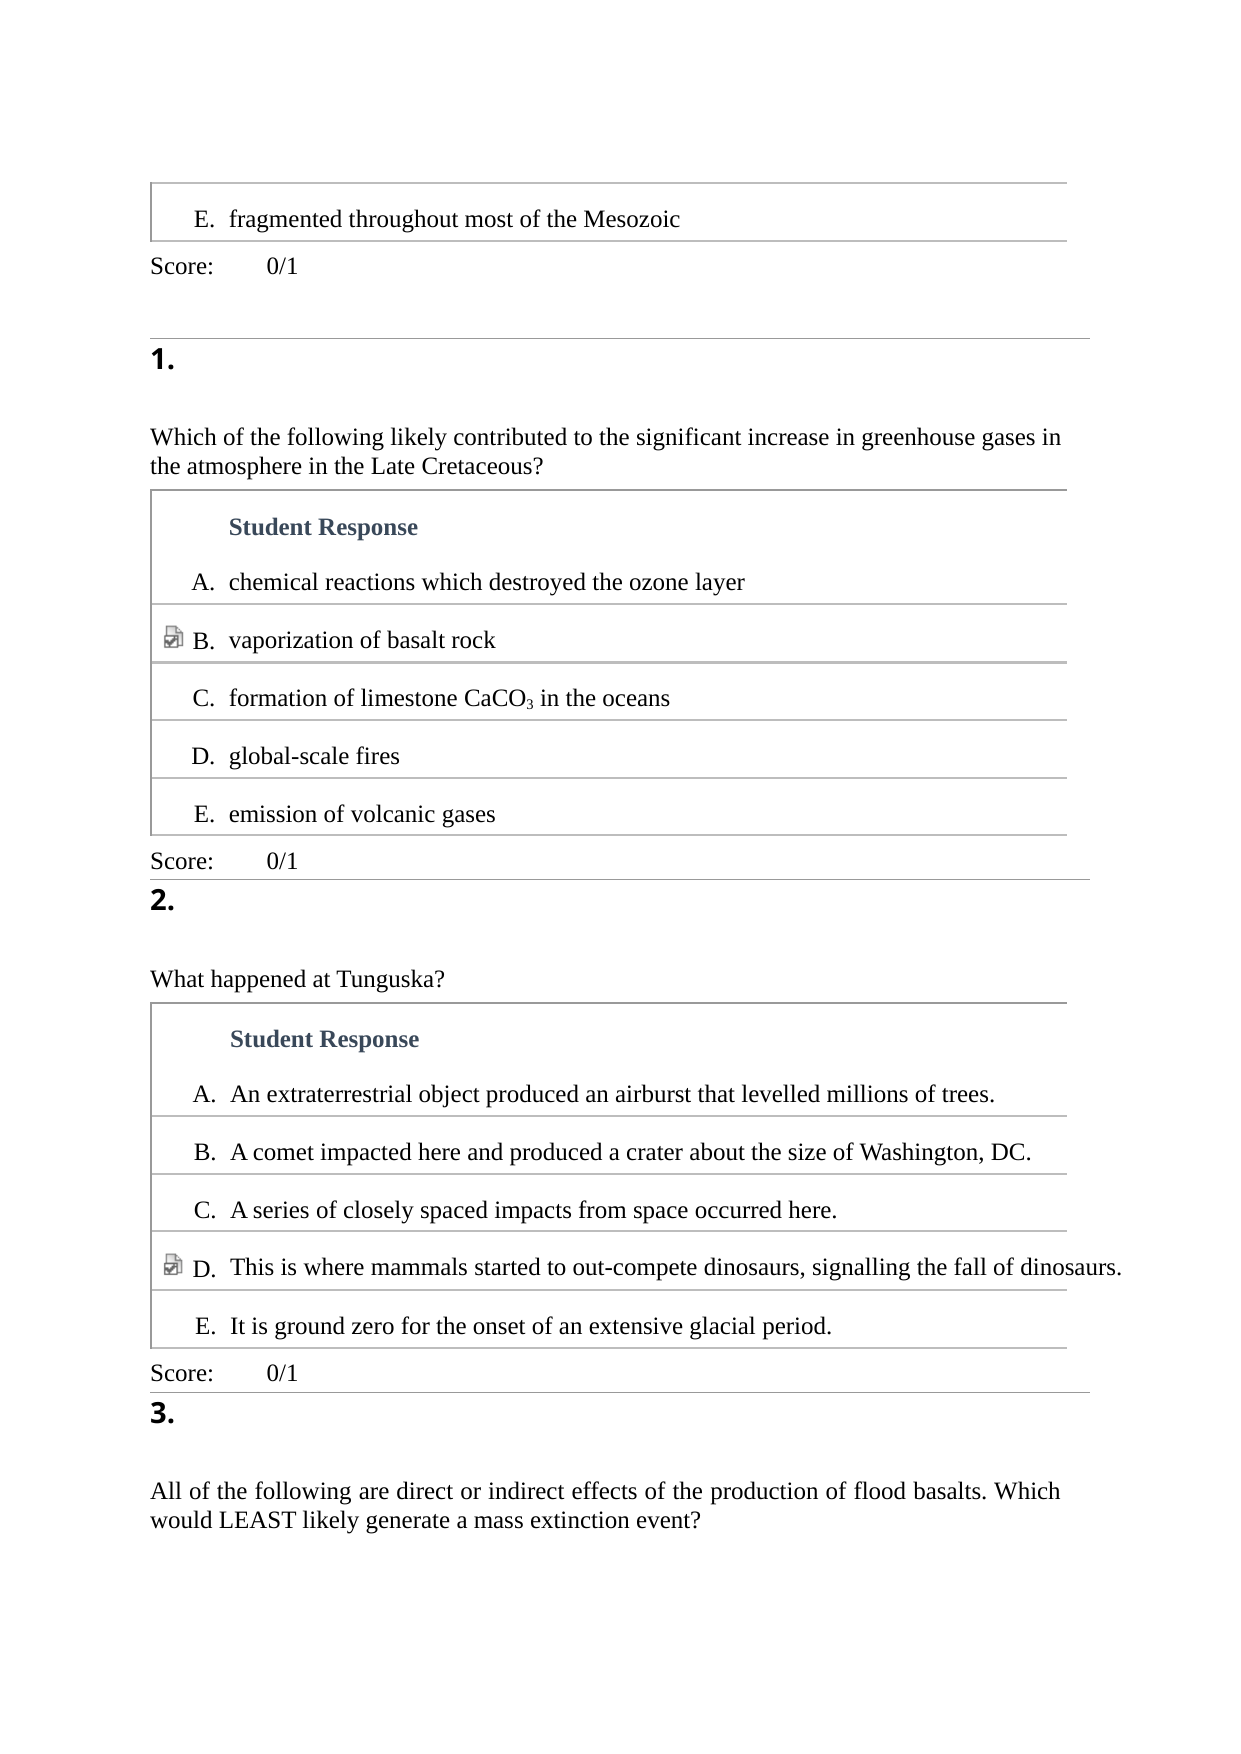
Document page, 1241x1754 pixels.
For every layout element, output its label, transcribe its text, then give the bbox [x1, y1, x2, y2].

table_header What happened at Tunguska? [145, 959, 1067, 997]
table_cell [145, 997, 1067, 1353]
table_cell Score: [145, 246, 262, 284]
table_cell [145, 177, 1067, 246]
table_header All of the following are direct or indirect effects of the production of flood basalts. Which would LEAST likely generate a mass extinction event? [145, 1472, 1067, 1538]
table_cell 0/1 [262, 841, 1067, 879]
text 3. [150, 1393, 1090, 1432]
table_cell 0/1 [262, 1354, 1067, 1392]
text 2. [150, 880, 1090, 919]
table_header Which of the following likely contributed to the significant increase in greenhouse gases in the atmosphere in the Late Cretaceous? [145, 418, 1067, 485]
picture [161, 624, 187, 650]
text 1. [150, 339, 1090, 378]
table_cell Score: [145, 841, 262, 879]
table_cell [145, 485, 1067, 841]
table_cell 0/1 [262, 246, 1067, 284]
table_cell Score: [145, 1354, 262, 1392]
picture [161, 1252, 186, 1277]
